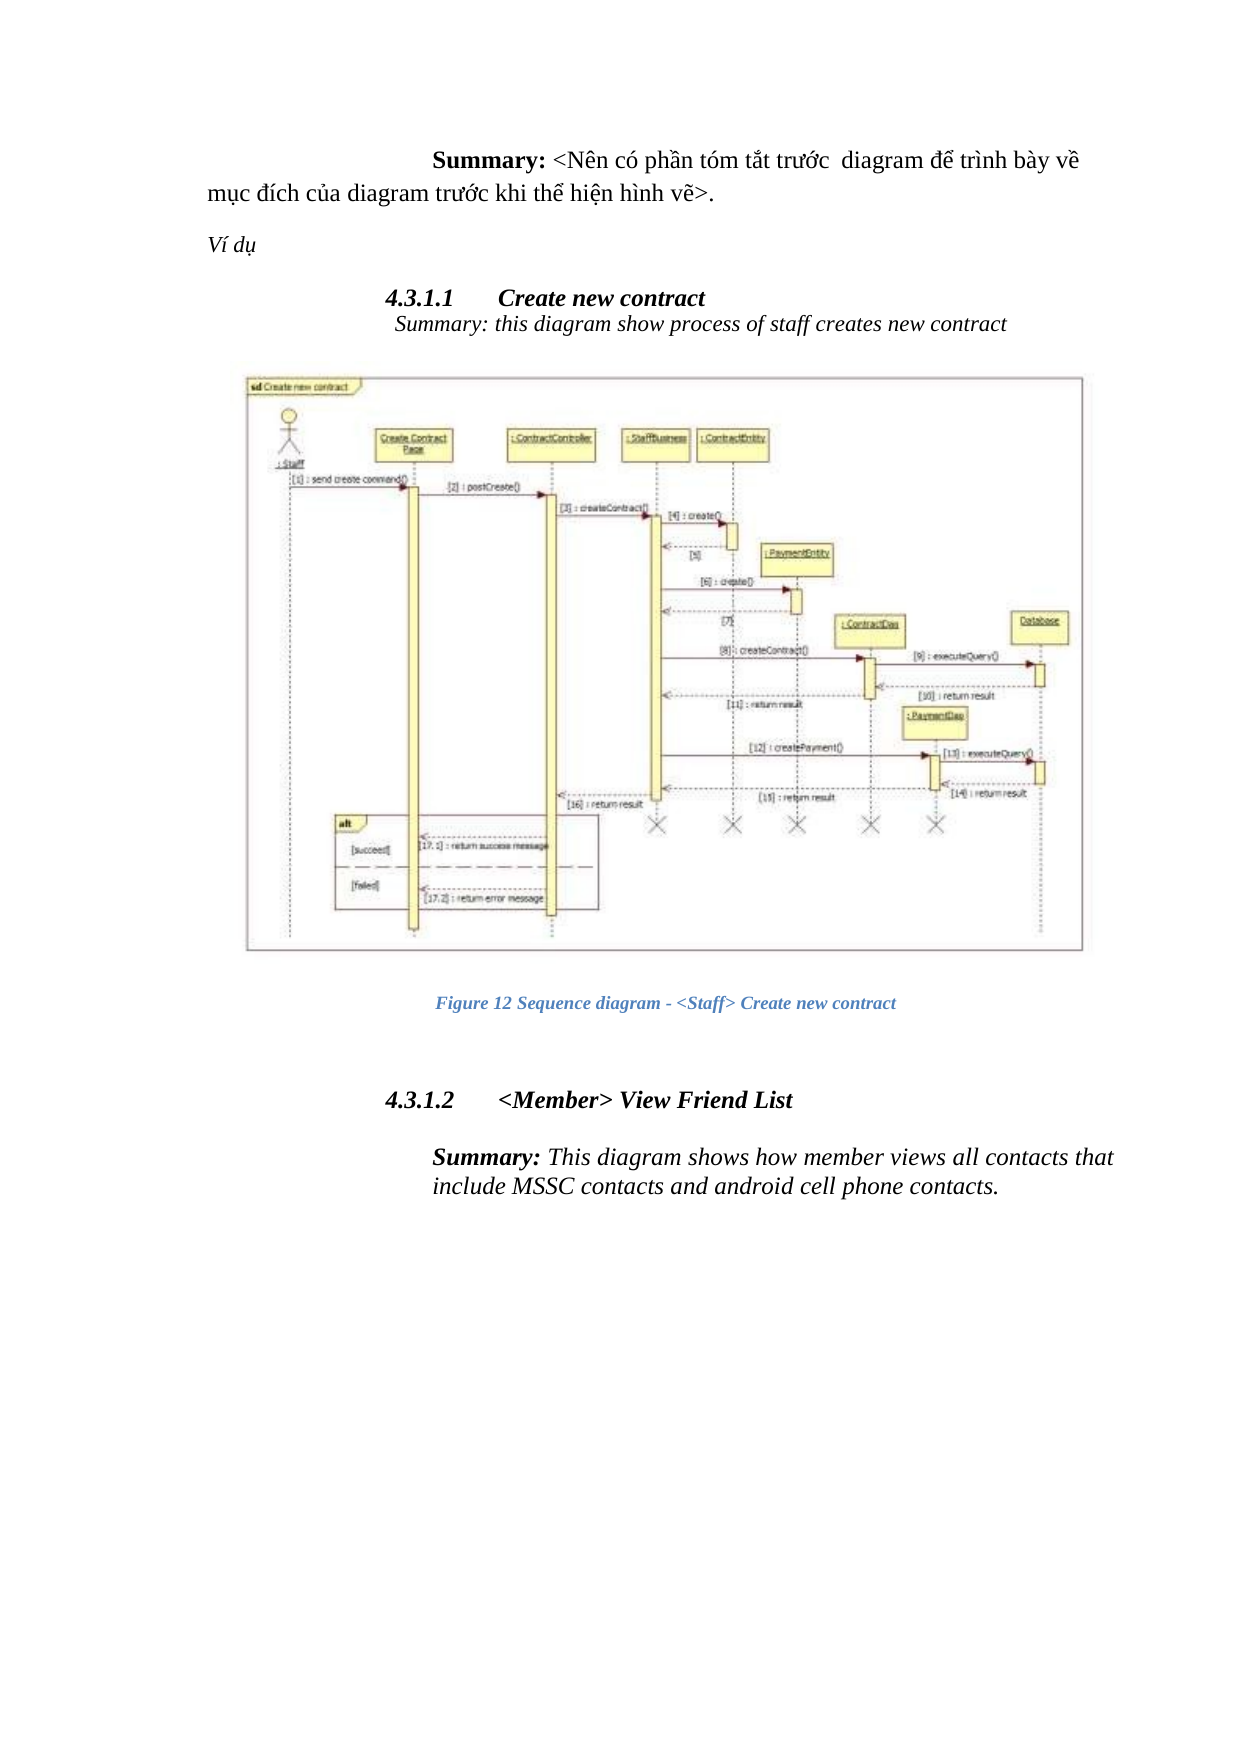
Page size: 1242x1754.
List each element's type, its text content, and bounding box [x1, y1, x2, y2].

picture [230, 361, 1099, 967]
text Figure 12 Sequence diagram - <Staff> Create new contract [435, 992, 1127, 1014]
text 4.3.1.2 <Member> View Friend List [385, 1085, 1127, 1114]
text mục đích của diagram trước khi thể hiện hình vẽ>. [207, 178, 1127, 207]
text Summary: <Nên có phần tóm tắt trước diagram để trình bày về [432, 145, 1127, 173]
text Ví dụ [207, 232, 1127, 258]
text Summary: this diagram show process of staff creates new contract [394, 312, 1127, 337]
text 4.3.1.1 Create new contract [385, 283, 1127, 312]
text Summary: This diagram shows how member views all contacts that include MSSC contacts and android cell phone contacts. [432, 1142, 1118, 1200]
